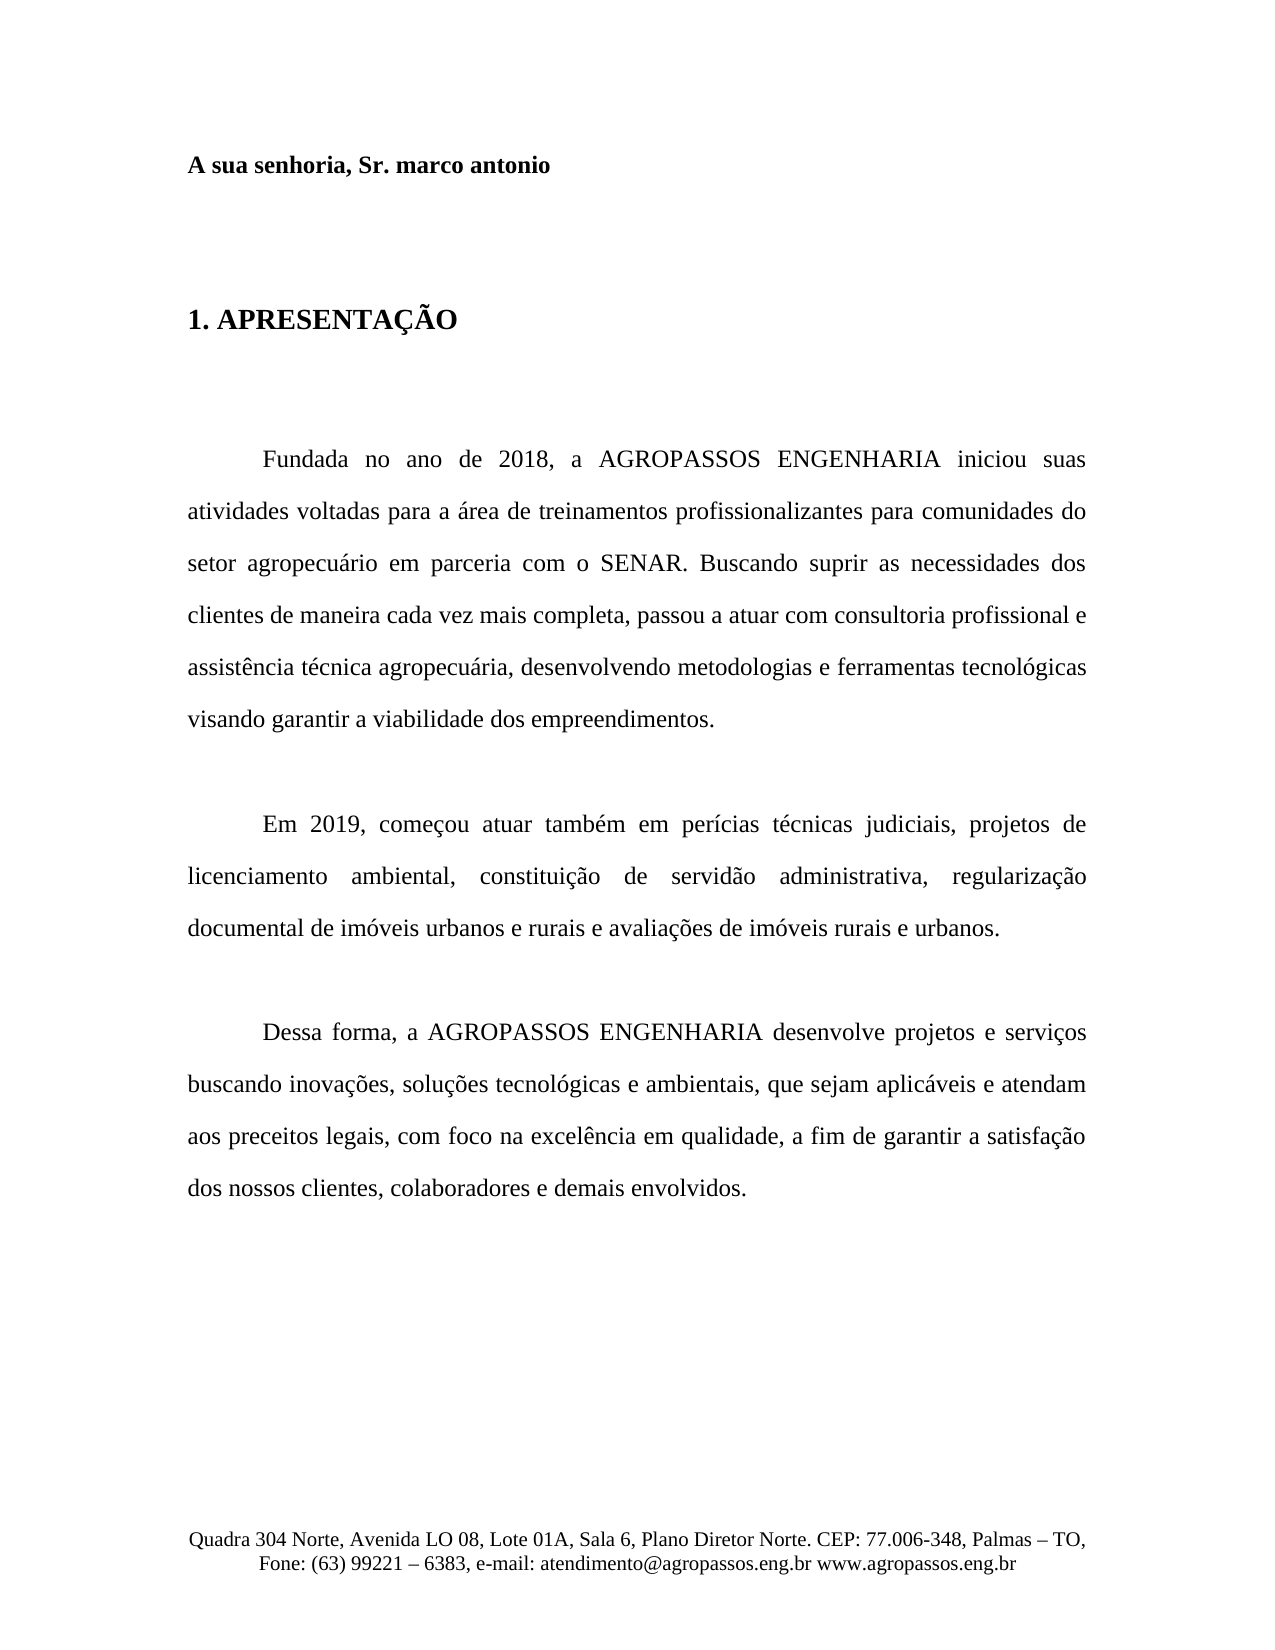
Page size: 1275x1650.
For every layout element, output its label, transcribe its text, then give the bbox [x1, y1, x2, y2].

text Fundada no ano de 2018, a AGROPASSOS ENGENHARIA iniciou suas atividades voltadas para a área de treinamentos profissionalizantes para comunidades do setor agropecuário em parceria com o SENAR. Buscando suprir as necessidades dos clientes de maneira cada vez mais completa, passou a atuar com consultoria profissional e assistência técnica agropecuária, desenvolvendo metodologias e ferramentas tecnológicas visando garantir a viabilidade dos empreendimentos. Em 2019, começou atuar também em perícias técnicas judiciais, projetos de licenciamento ambiental, constituição de servidão administrativa, regularização documental de imóveis urbanos e rurais e avaliações de imóveis rurais e urbanos. Dessa forma, a AGROPASSOS ENGENHARIA desenvolve projetos e serviços buscando inovações, soluções tecnológicas e ambientais, que sejam aplicáveis e atendam aos preceitos legais, com foco na excelência em qualidade, a fim de garantir a satisfação dos nossos clientes, colaboradores e demais envolvidos. [187, 426, 1087, 1207]
text 1. APRESENTAÇÃO [187, 302, 1087, 335]
text A sua senhoria, Sr. marco antonio [187, 150, 1087, 179]
